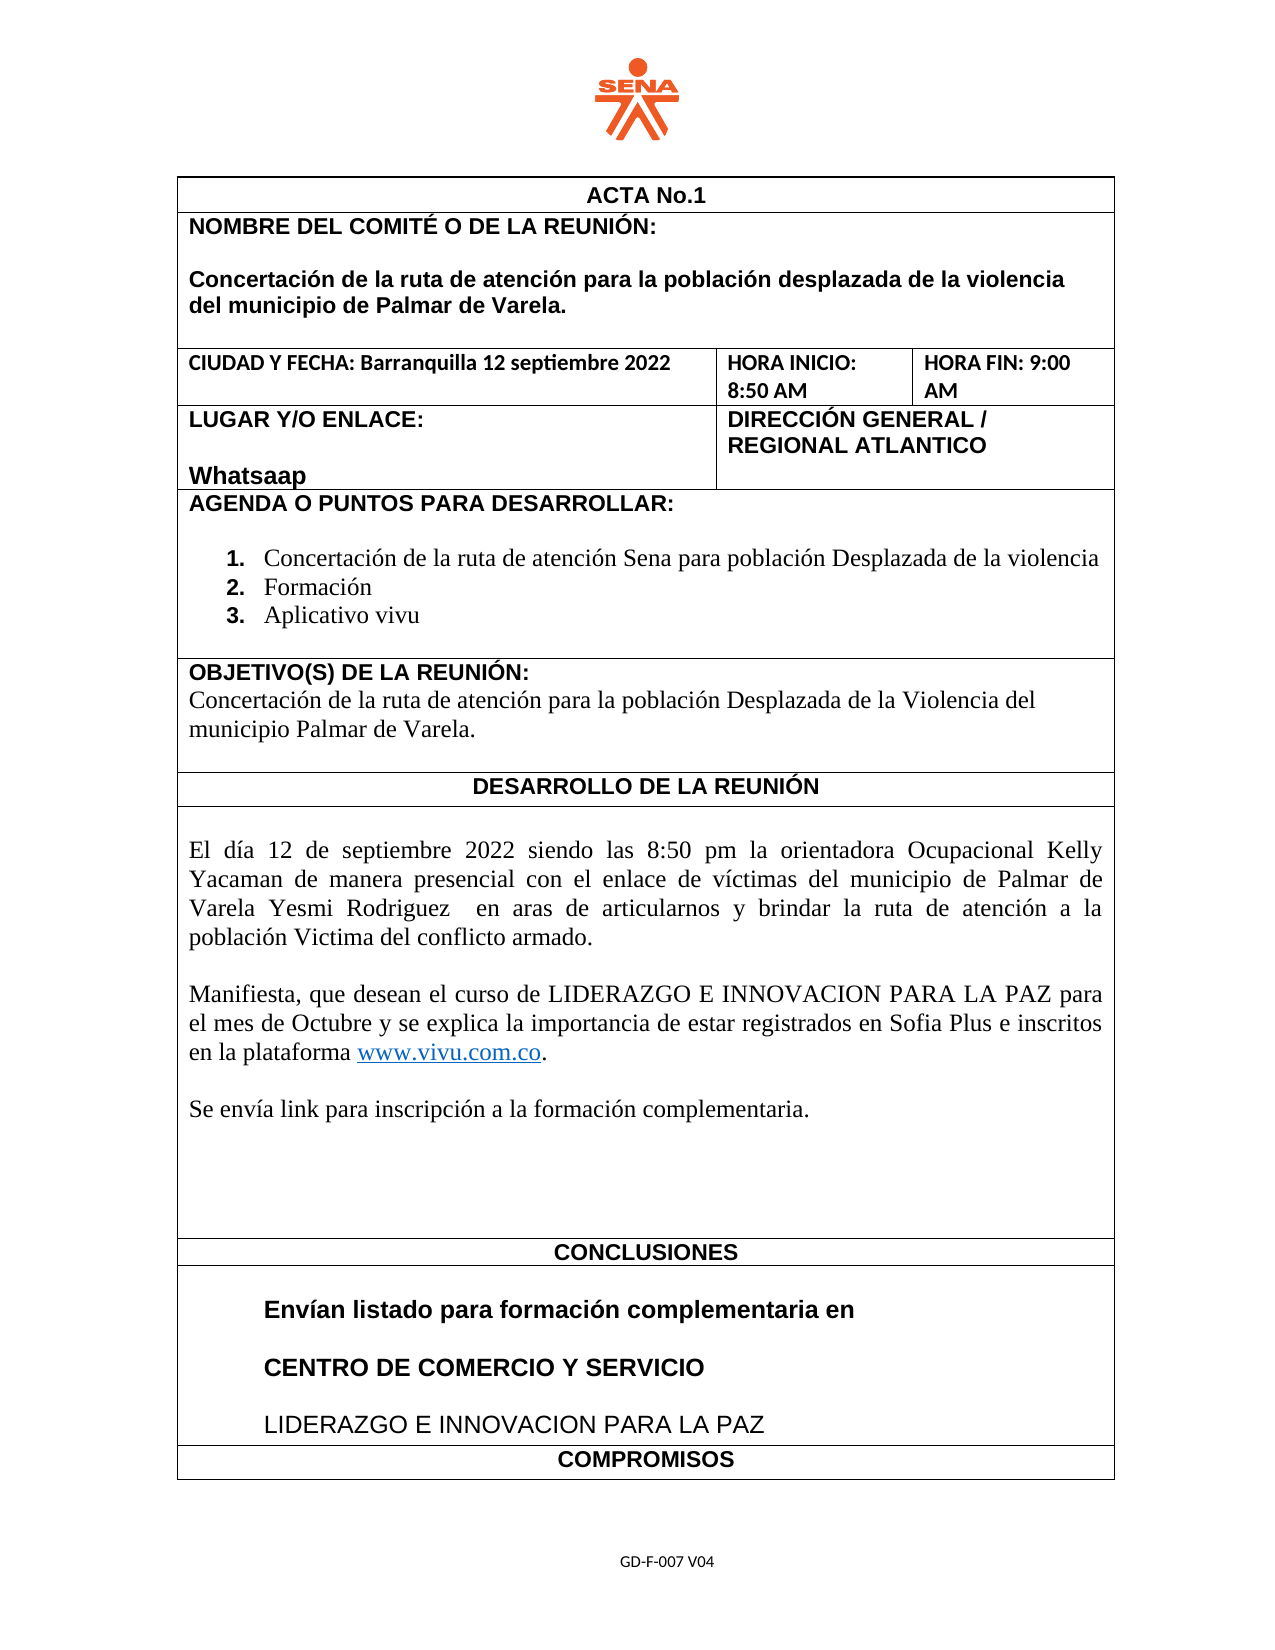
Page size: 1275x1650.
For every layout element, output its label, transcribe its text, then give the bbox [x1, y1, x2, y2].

table_cell HORA INICIO: 8:50 AM [717, 349, 912, 404]
table_header ACTA No.1 [178, 178, 1114, 212]
table_cell DIRECCIÓN GENERAL / REGIONAL ATLANTICO [717, 406, 1114, 489]
table_cell LUGAR Y/O ENLACE: Whatsaap [178, 406, 716, 489]
table_cell HORA FIN: 9:00 AM [913, 349, 1114, 404]
table_cell DESARROLLO DE LA REUNIÓN [178, 773, 1114, 806]
table_cell NOMBRE DEL COMITÉ O DE LA REUNIÓN: Concertación de la ruta de atención para la población desplazada de la violencia del municipio de Palmar de Varela. [178, 213, 1114, 347]
table_cell El día 12 de septiembre 2022 siendo las 8:50 pm la orientadora Ocupacional Kelly Yacaman de manera presencial con el enlace de víctimas del municipio de Palmar de Varela Yesmi Rodriguez en aras de articularnos y brindar la ruta de atención a la población Victima del conflicto armado. Manifiesta, que desean el curso de LIDERAZGO E INNOVACION PARA LA PAZ para el mes de Octubre y se explica la importancia de estar registrados en Sofia Plus e inscritos en la plataforma www.vivu.com.co. Se envía link para inscripción a la formación complementaria. [178, 807, 1114, 1238]
table_cell CIUDAD Y FECHA: Barranquilla 12 septiembre 2022 [178, 349, 716, 404]
table_cell Envían listado para formación complementaria en CENTRO DE COMERCIO Y SERVICIO LIDERAZGO E INNOVACION PARA LA PAZ [178, 1266, 1114, 1445]
table_cell AGENDA O PUNTOS PARA DESARROLLAR: Concertación de la ruta de atención Sena para población Desplazada de la violencia Formación Aplicativo vivu [178, 490, 1114, 658]
table_cell CONCLUSIONES [178, 1239, 1114, 1265]
table_cell OBJETIVO(S) DE LA REUNIÓN: Concertación de la ruta de atención para la población Desplazada de la Violencia del municipio Palmar de Varela. [178, 659, 1114, 772]
table_cell COMPROMISOS [178, 1446, 1114, 1479]
